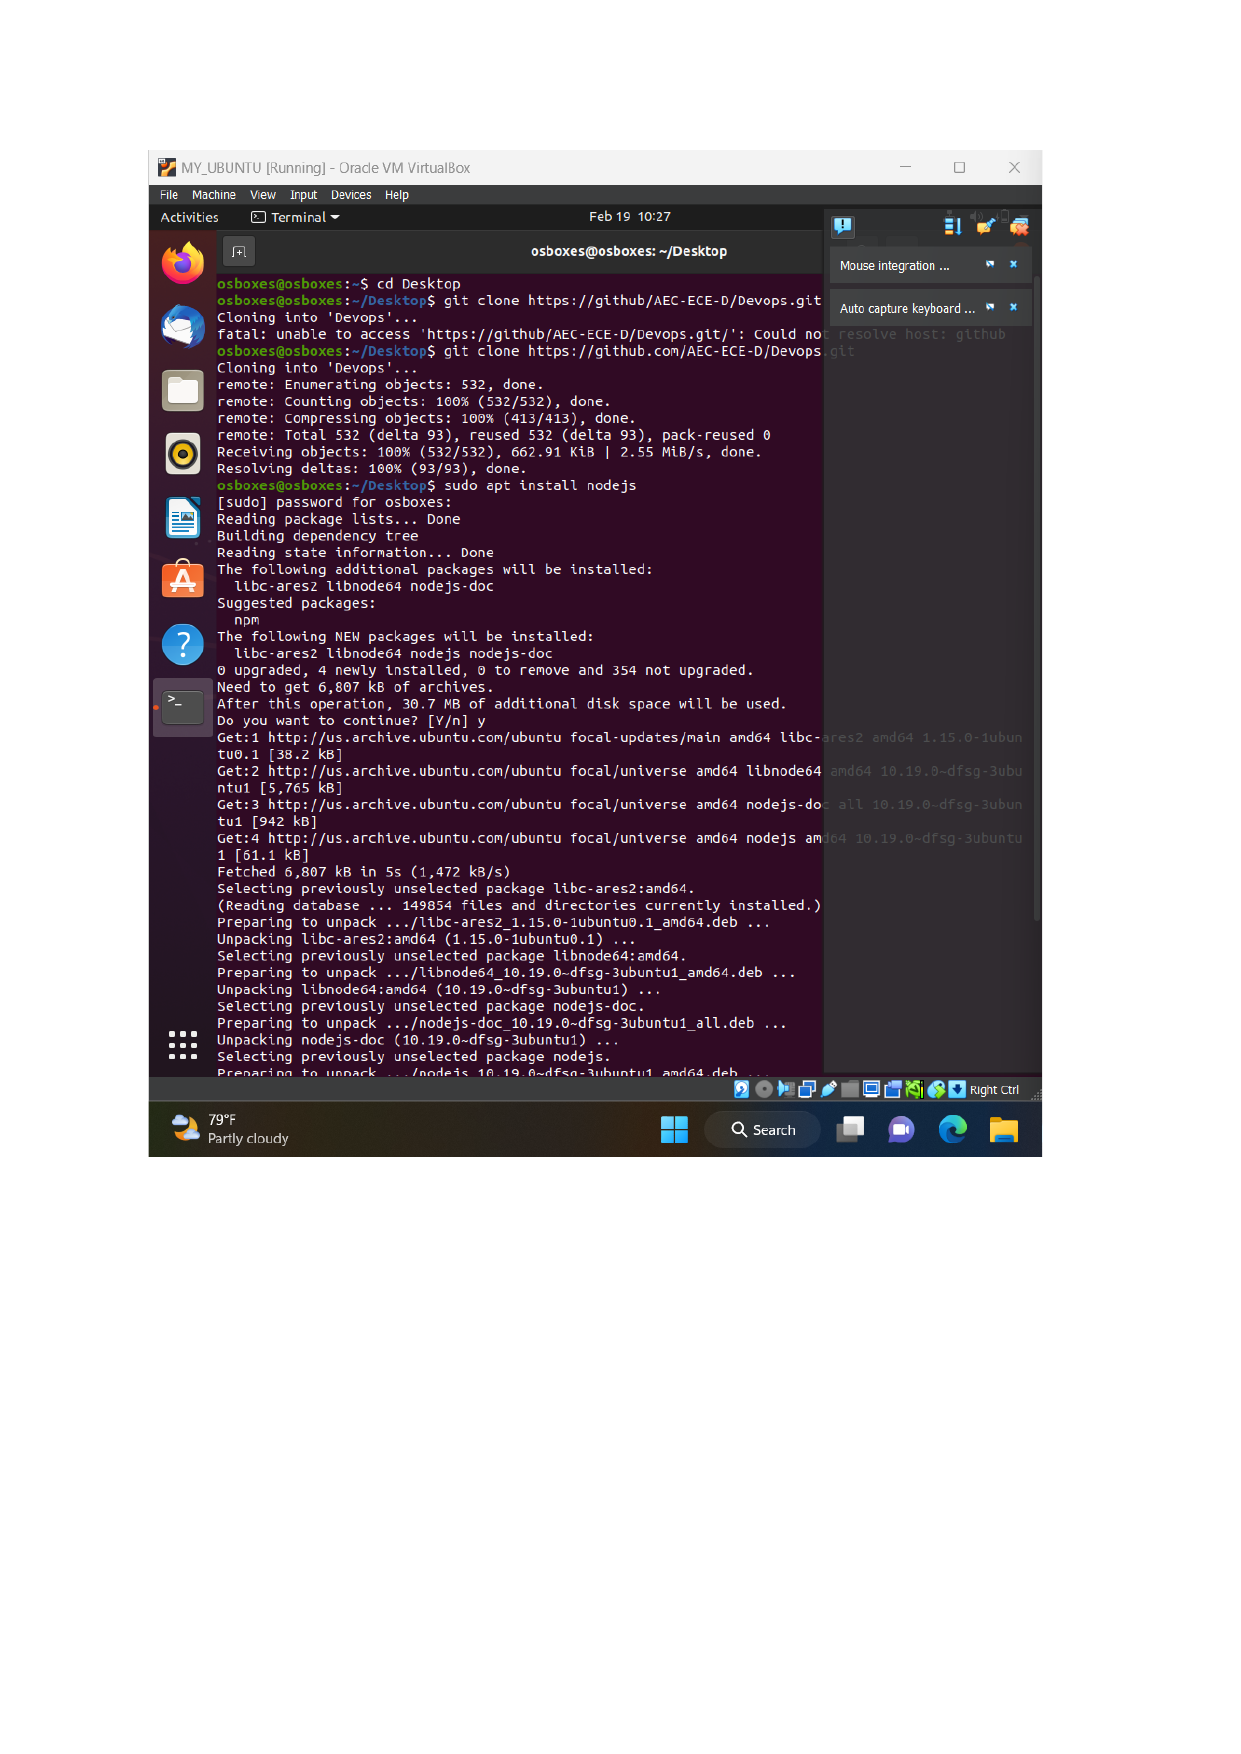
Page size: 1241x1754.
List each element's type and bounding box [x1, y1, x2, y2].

picture [148, 150, 1043, 1157]
